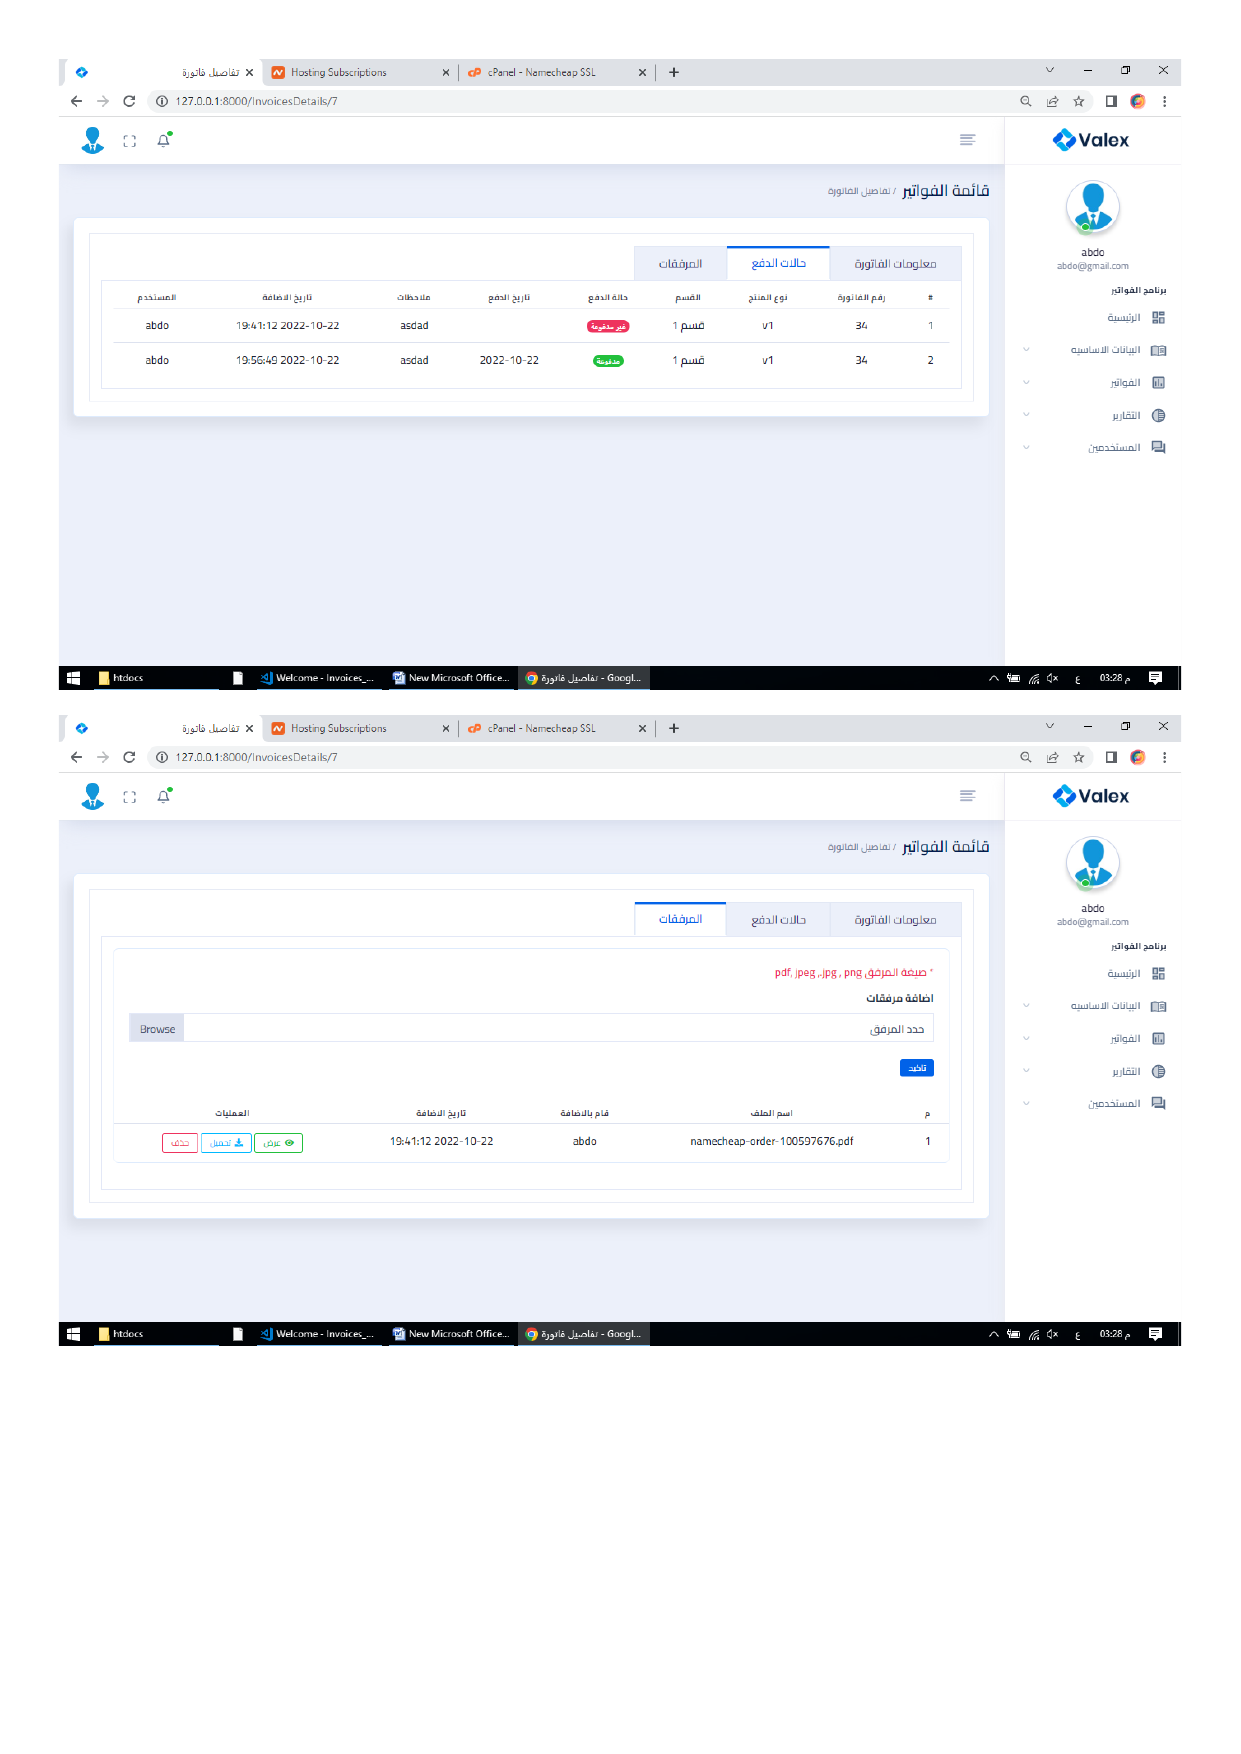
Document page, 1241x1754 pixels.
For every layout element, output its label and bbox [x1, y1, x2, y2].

picture [58, 715, 1182, 1346]
picture [58, 59, 1182, 690]
